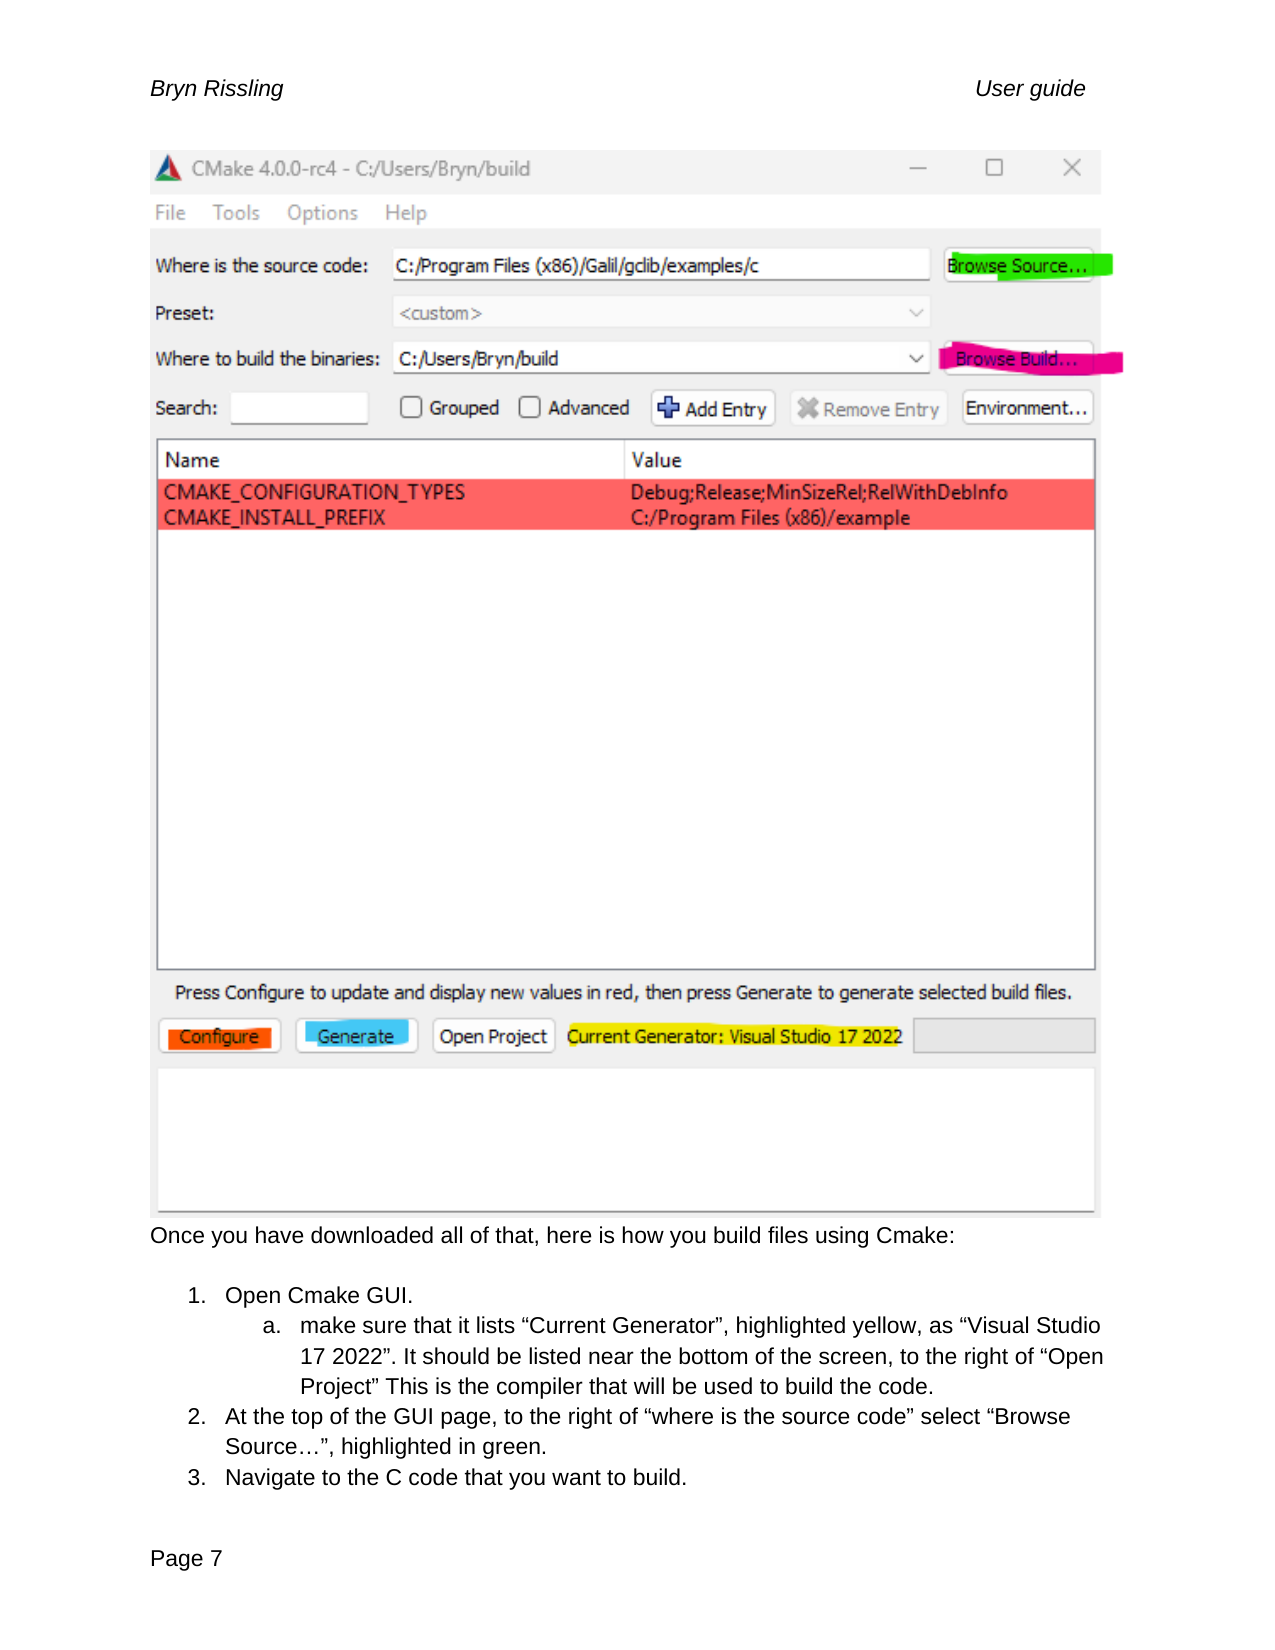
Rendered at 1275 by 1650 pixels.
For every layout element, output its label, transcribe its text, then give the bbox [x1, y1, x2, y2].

list Navigate to the C code that you want to build. [187, 1463, 1125, 1490]
list make sure that it lists “Current Generator”, highlighted yellow, as “Visual Studio 17 2022”. It should be listed near the bottom of the screen, to the right of “Open Project” This is the compiler that will be used to build the code. [262, 1312, 1125, 1399]
list Open Cmake GUI. [187, 1282, 1125, 1308]
list At the top of the GUI page, to the right of “where is the source code” select “Browse Source…”, highlighted in green. [187, 1403, 1125, 1459]
picture [150, 150, 1125, 1218]
text Once you have downloaded all of that, here is how you build files using Cmake: [150, 1222, 1125, 1248]
